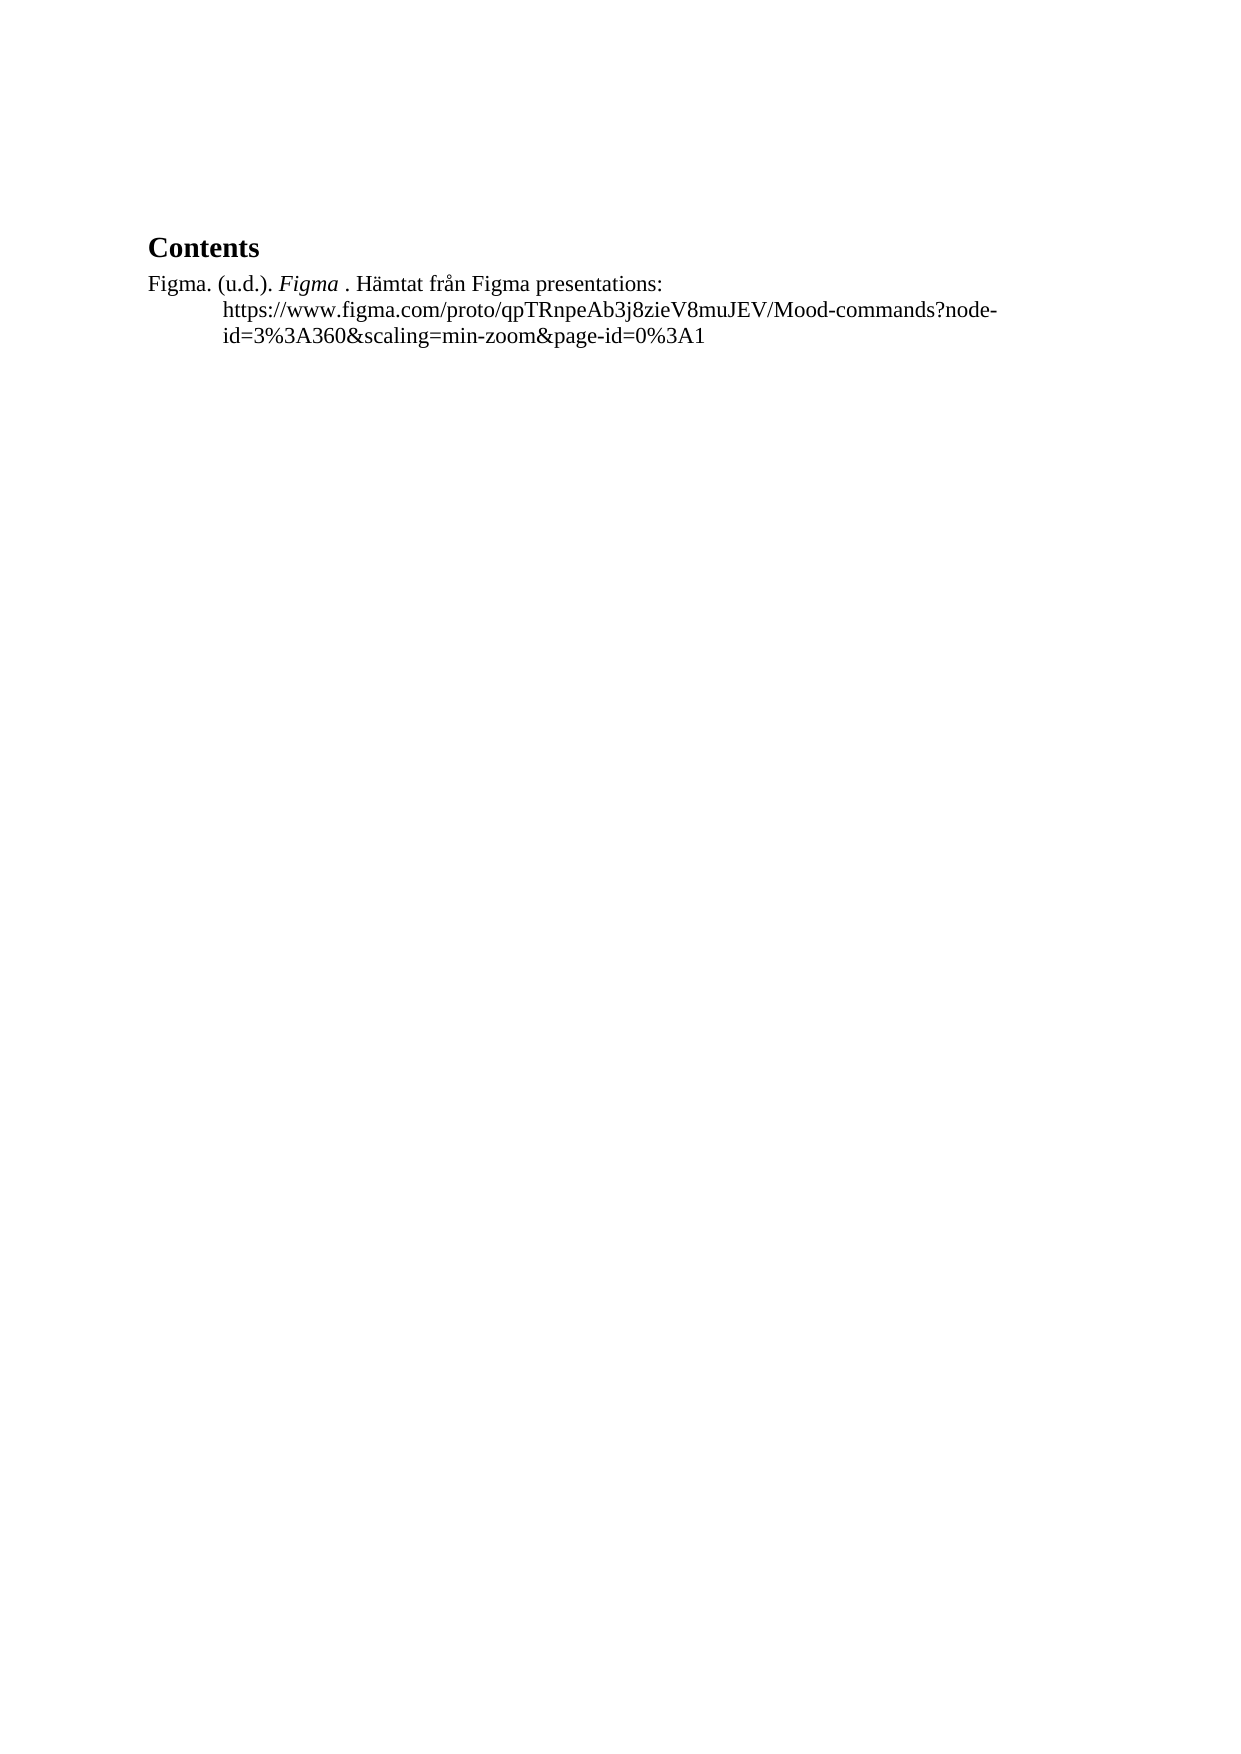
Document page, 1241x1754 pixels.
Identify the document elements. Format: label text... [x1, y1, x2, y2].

subtitle Contents [148, 230, 1093, 264]
text Figma. (u.d.). Figma . Hämtat från Figma presentations: https://www.figma.com/proto/qpTRnpeAb3j8zieV8muJEV/Mood-commands?node-id=3%3A360&scaling=min-zoom&page-id=0%3A1 [148, 270, 1093, 349]
